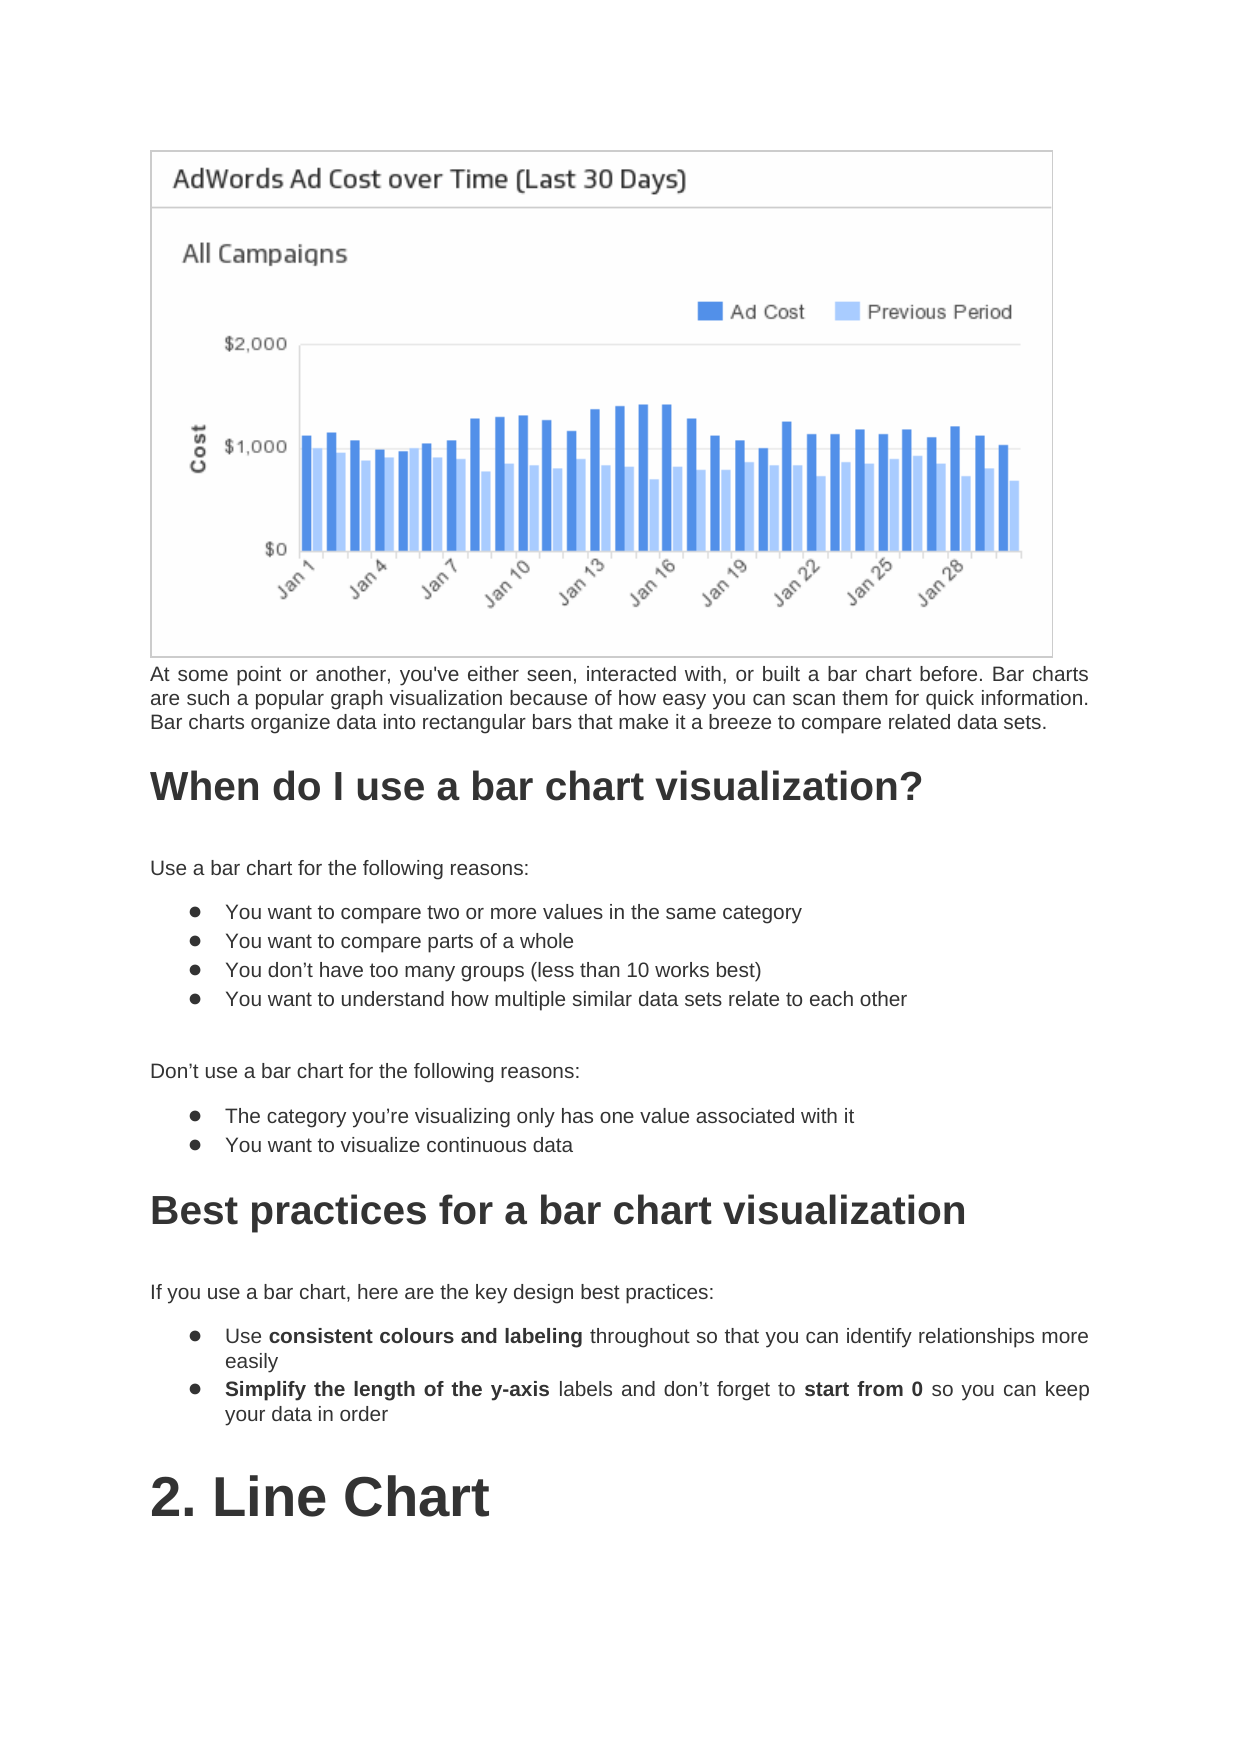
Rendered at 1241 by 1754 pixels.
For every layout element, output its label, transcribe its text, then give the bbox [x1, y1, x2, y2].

list You want to visualize continuous data [187, 1129, 1090, 1157]
list You don’t have too many groups (less than 10 works best) [187, 954, 1090, 983]
text If you use a bar chart, here are the key design best practices: [150, 1279, 1090, 1303]
list The category you’re visualizing only has one value associated with it [187, 1100, 1090, 1129]
list You want to compare parts of a whole [187, 925, 1090, 954]
text At some point or another, you've either seen, interacted with, or built a bar chart before. Bar charts are such a popular graph visualization because of how easy you can scan them for quick information. Bar charts organize data into rectangular bars that make it a breeze to compare related data sets. [150, 662, 1090, 733]
list You want to understand how multiple similar data sets relate to each other [187, 983, 1090, 1011]
picture [152, 152, 1052, 656]
subtitle When do I use a bar chart visualization? [150, 763, 1090, 809]
list Simplify the length of the y-axis labels and don’t forget to start from 0 so you can keep your data in order [187, 1373, 1090, 1426]
text Use a bar chart for the following reasons: [150, 856, 1090, 880]
subtitle Best practices for a bar chart visualization [150, 1187, 1090, 1233]
subtitle 2. Line Chart [150, 1463, 1090, 1528]
list You want to compare two or more values in the same category [187, 896, 1090, 925]
list Use consistent colours and labeling throughout so that you can identify relationships more easily [187, 1320, 1090, 1373]
text Don’t use a bar chart for the following reasons: [150, 1059, 1090, 1083]
